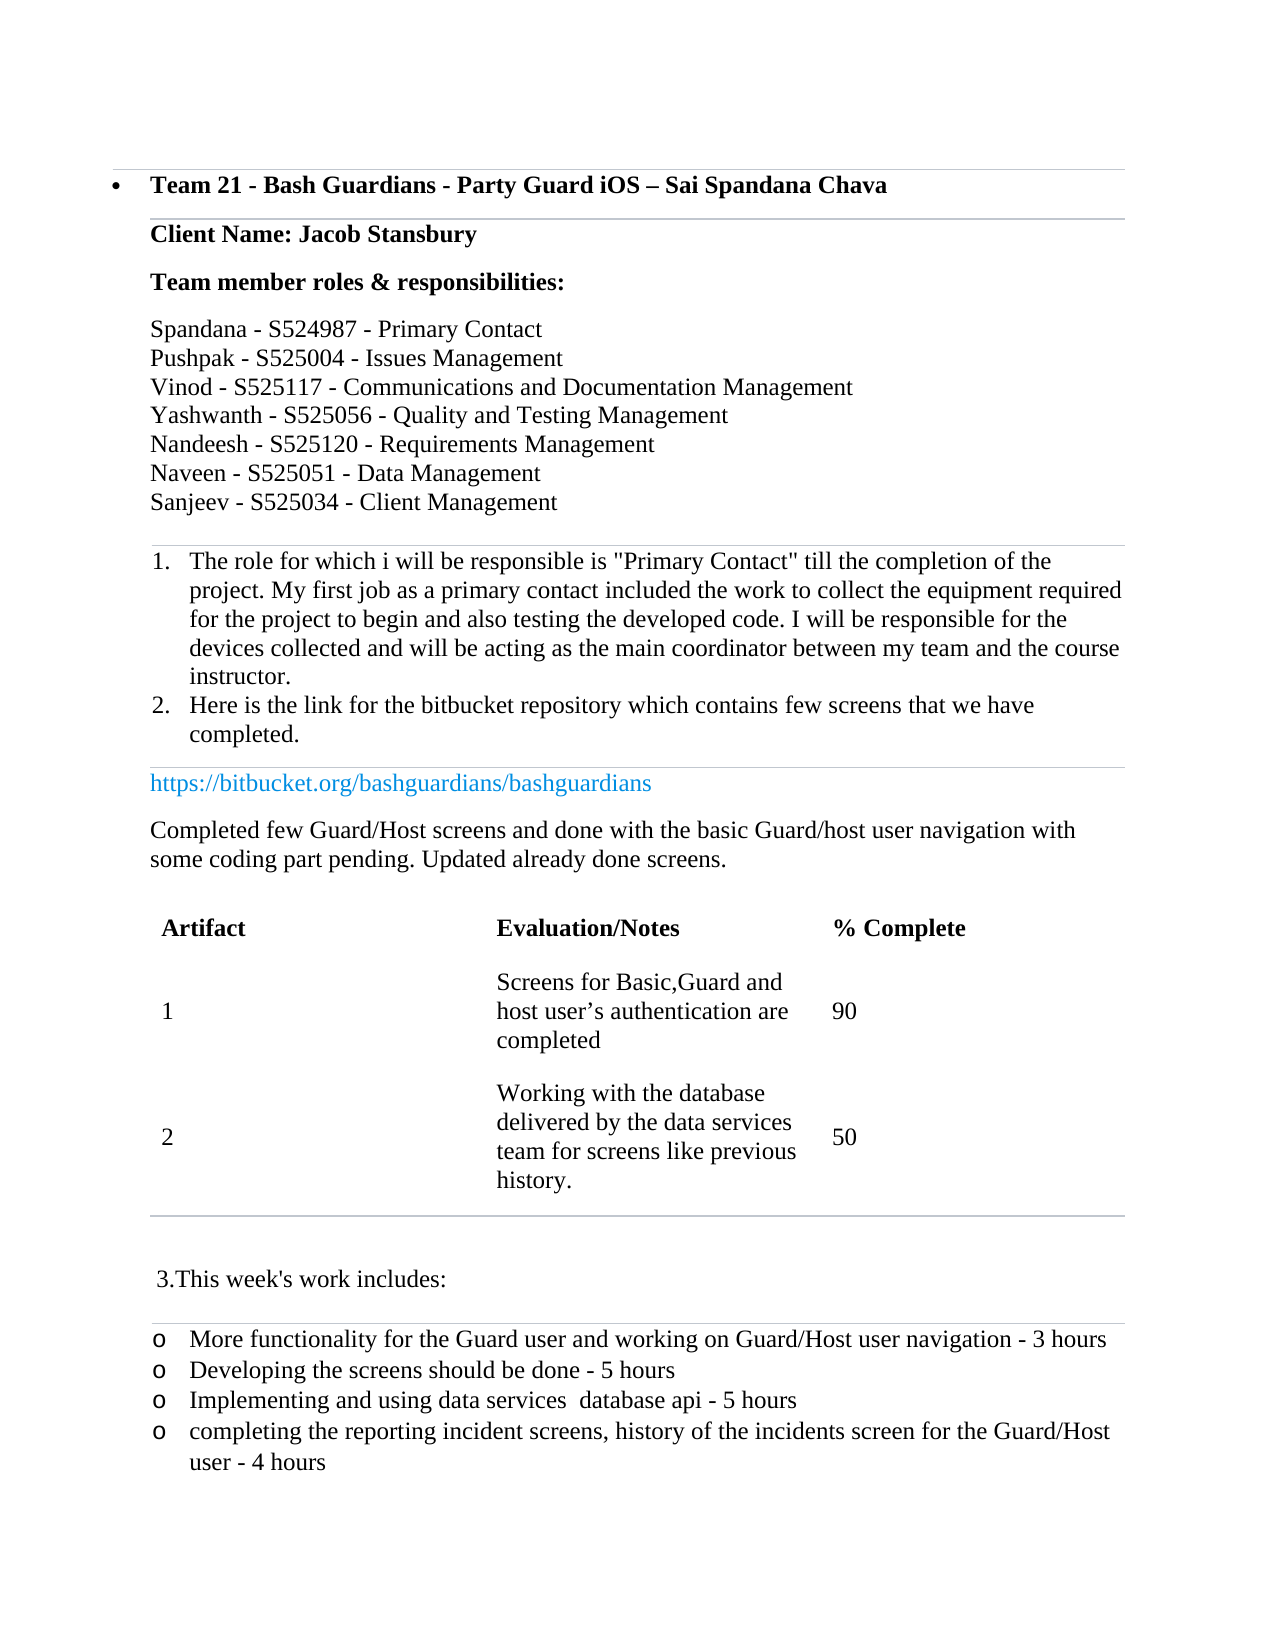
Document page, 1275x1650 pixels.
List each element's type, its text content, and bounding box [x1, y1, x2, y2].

table_cell 1 [158, 945, 493, 1057]
table_cell 90 [829, 945, 1164, 1057]
table_cell 50 [829, 1057, 1164, 1197]
table_cell Screens for Basic,Guard and host user’s authentication are completed [493, 945, 829, 1057]
table_header % Complete [829, 892, 1164, 945]
table_header Artifact [158, 892, 493, 945]
text Completed few Guard/Host screens and done with the basic Guard/host user navigation with some coding part pending. Updated already done screens. [150, 814, 1125, 873]
list The role for which i will be responsible is "Primary Contact" till the completion of the project. My first job as a primary contact included the work to collect the equipment required for the project to begin and also testing the developed code. I will be responsible for the devices collected and will be acting as the main coordinator between my team and the course instructor. [152, 546, 1125, 688]
list Here is the link for the bitbucket repository which contains few screens that we have completed. [152, 688, 1125, 748]
text Team member roles & responsibilities: [150, 265, 1125, 296]
list Team 21 - Bash Guardians - Party Guard iOS – Sai Spandana Chava [112, 170, 1125, 199]
text 3.This week's work includes: [150, 1263, 1125, 1293]
text Client Name: Jacob Stansbury [150, 220, 1125, 248]
table_cell Working with the database delivered by the data services team for screens like previous history. [493, 1057, 829, 1197]
list More functionality for the Guard user and working on Guard/Host user navigation - 3 hours [152, 1324, 1125, 1353]
text Spandana - S524987 - Primary Contact Pushpak - S525004 - Issues Management Vinod - S525117 - Communications and Documentation Management Yashwanth - S525056 - Quality and Testing Management Nandeesh - S525120 - Requirements Management Naveen - S525051 - Data Management Sanjeev - S525034 - Client Management [150, 313, 1125, 516]
list Implementing and using data services database api - 5 hours [152, 1384, 1125, 1415]
table_cell 2 [158, 1057, 493, 1197]
list completing the reporting incident screens, history of the incidents screen for the Guard/Host user - 4 hours [152, 1415, 1125, 1476]
text https://bitbucket.org/bashguardians/bashguardians [150, 768, 1125, 797]
list Developing the screens should be done - 5 hours [152, 1353, 1125, 1384]
table_header Evaluation/Notes [493, 892, 829, 945]
